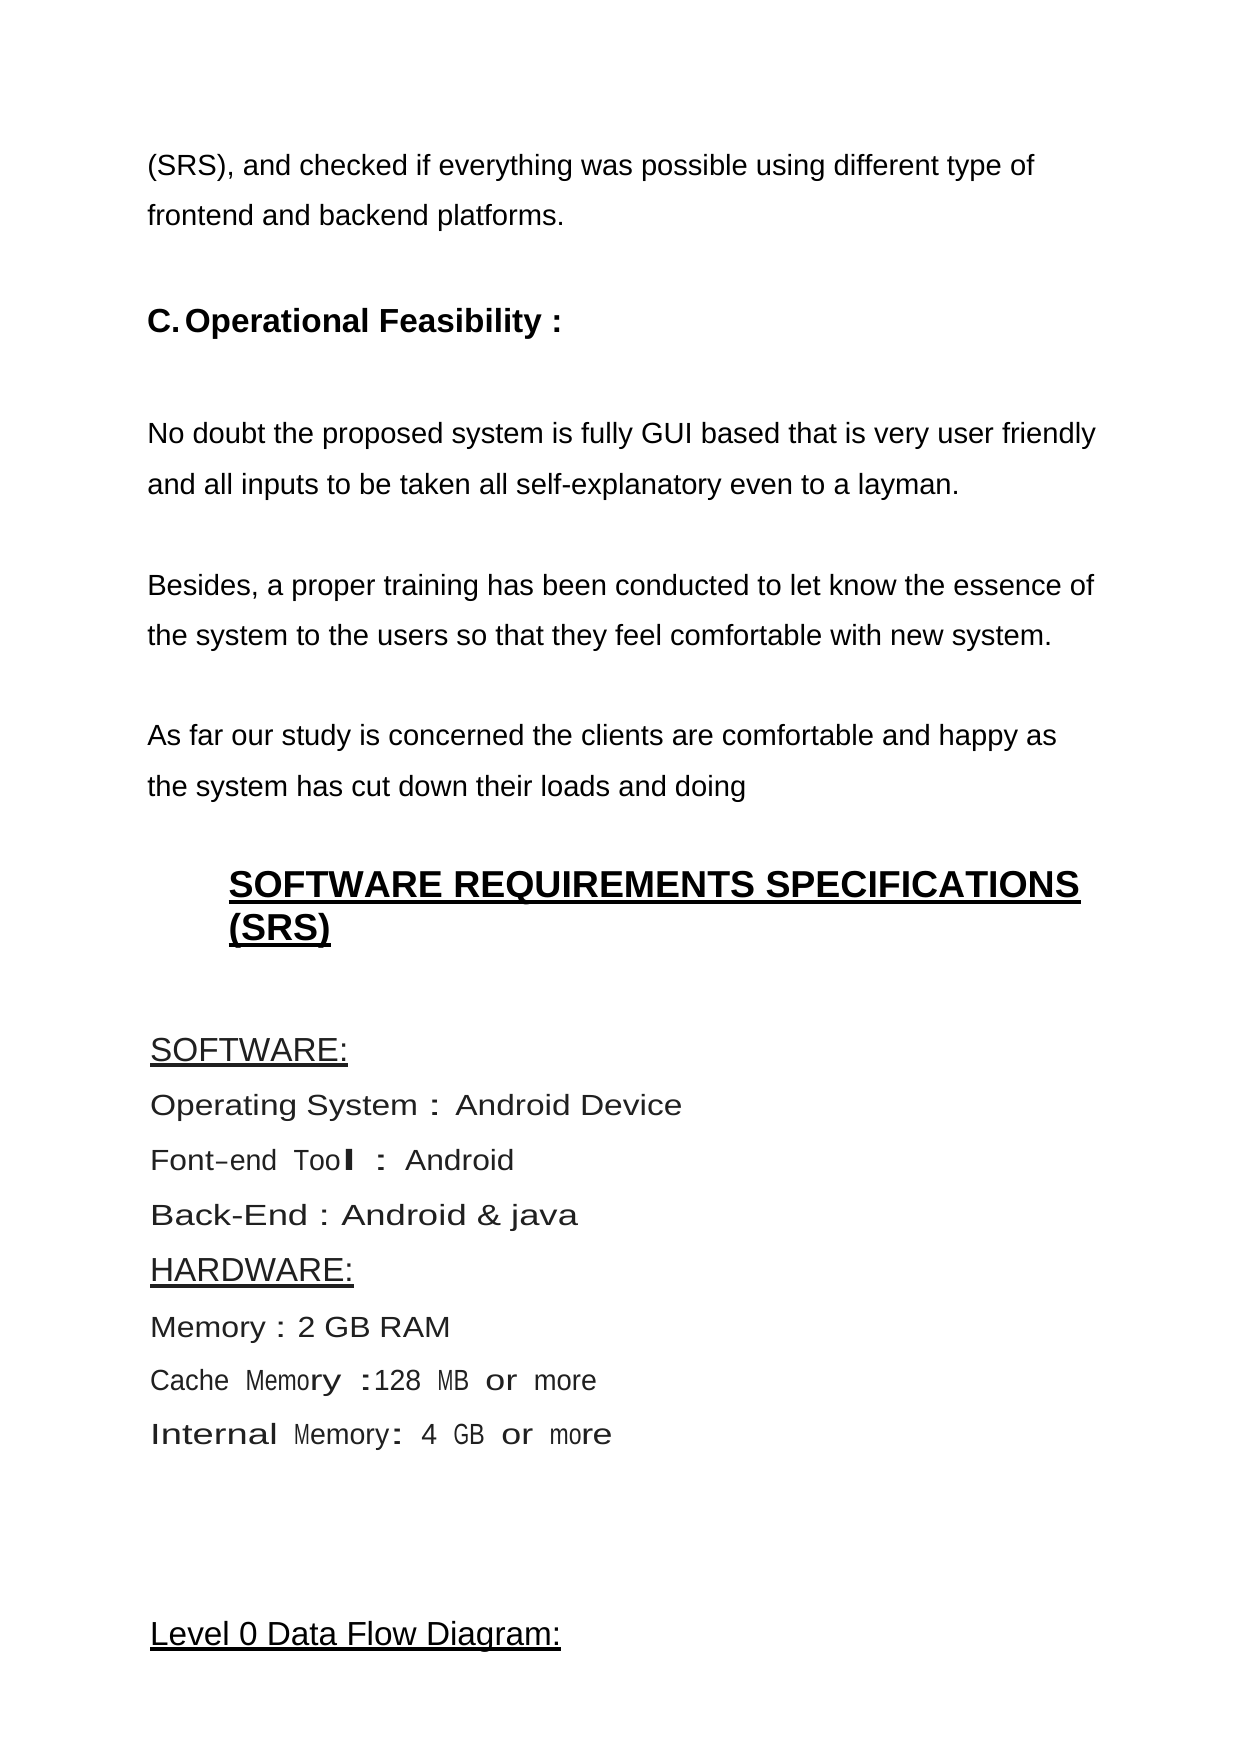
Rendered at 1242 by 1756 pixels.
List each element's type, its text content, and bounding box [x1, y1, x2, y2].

text SOFTWARE: [150, 1030, 1114, 1068]
text Back-End : Android & java [150, 1202, 1114, 1231]
text (SRS), and checked if everything was possible using different type of frontend and backend platforms. [147, 147, 1037, 231]
text No doubt the proposed system is fully GUI based that is very user friendly and all inputs to be taken all self-explanatory even to a layman. [147, 416, 1099, 500]
text Cache Memory :128 MB or more Internal Memory: 4 GB or more [150, 1363, 685, 1450]
subtitle SOFTWARE REQUIREMENTS SPECIFICATIONS (SRS) [228, 862, 1114, 948]
text As far our study is concerned the clients are comfortable and happy as the system has cut down their loads and doing [147, 718, 1060, 802]
text HARDWARE: [150, 1251, 1114, 1289]
subtitle Operational Feasibility : [147, 301, 1114, 339]
text Memory : 2 GB RAM [150, 1309, 1114, 1343]
text Besides, a proper training has been conducted to let know the essence of the system to the users so that they feel comfortable with new system. [147, 567, 1098, 651]
subtitle Level 0 Data Flow Diagram: [150, 1613, 1114, 1652]
text Operating System : Android Device Font–end Tool : Android [150, 1088, 685, 1179]
